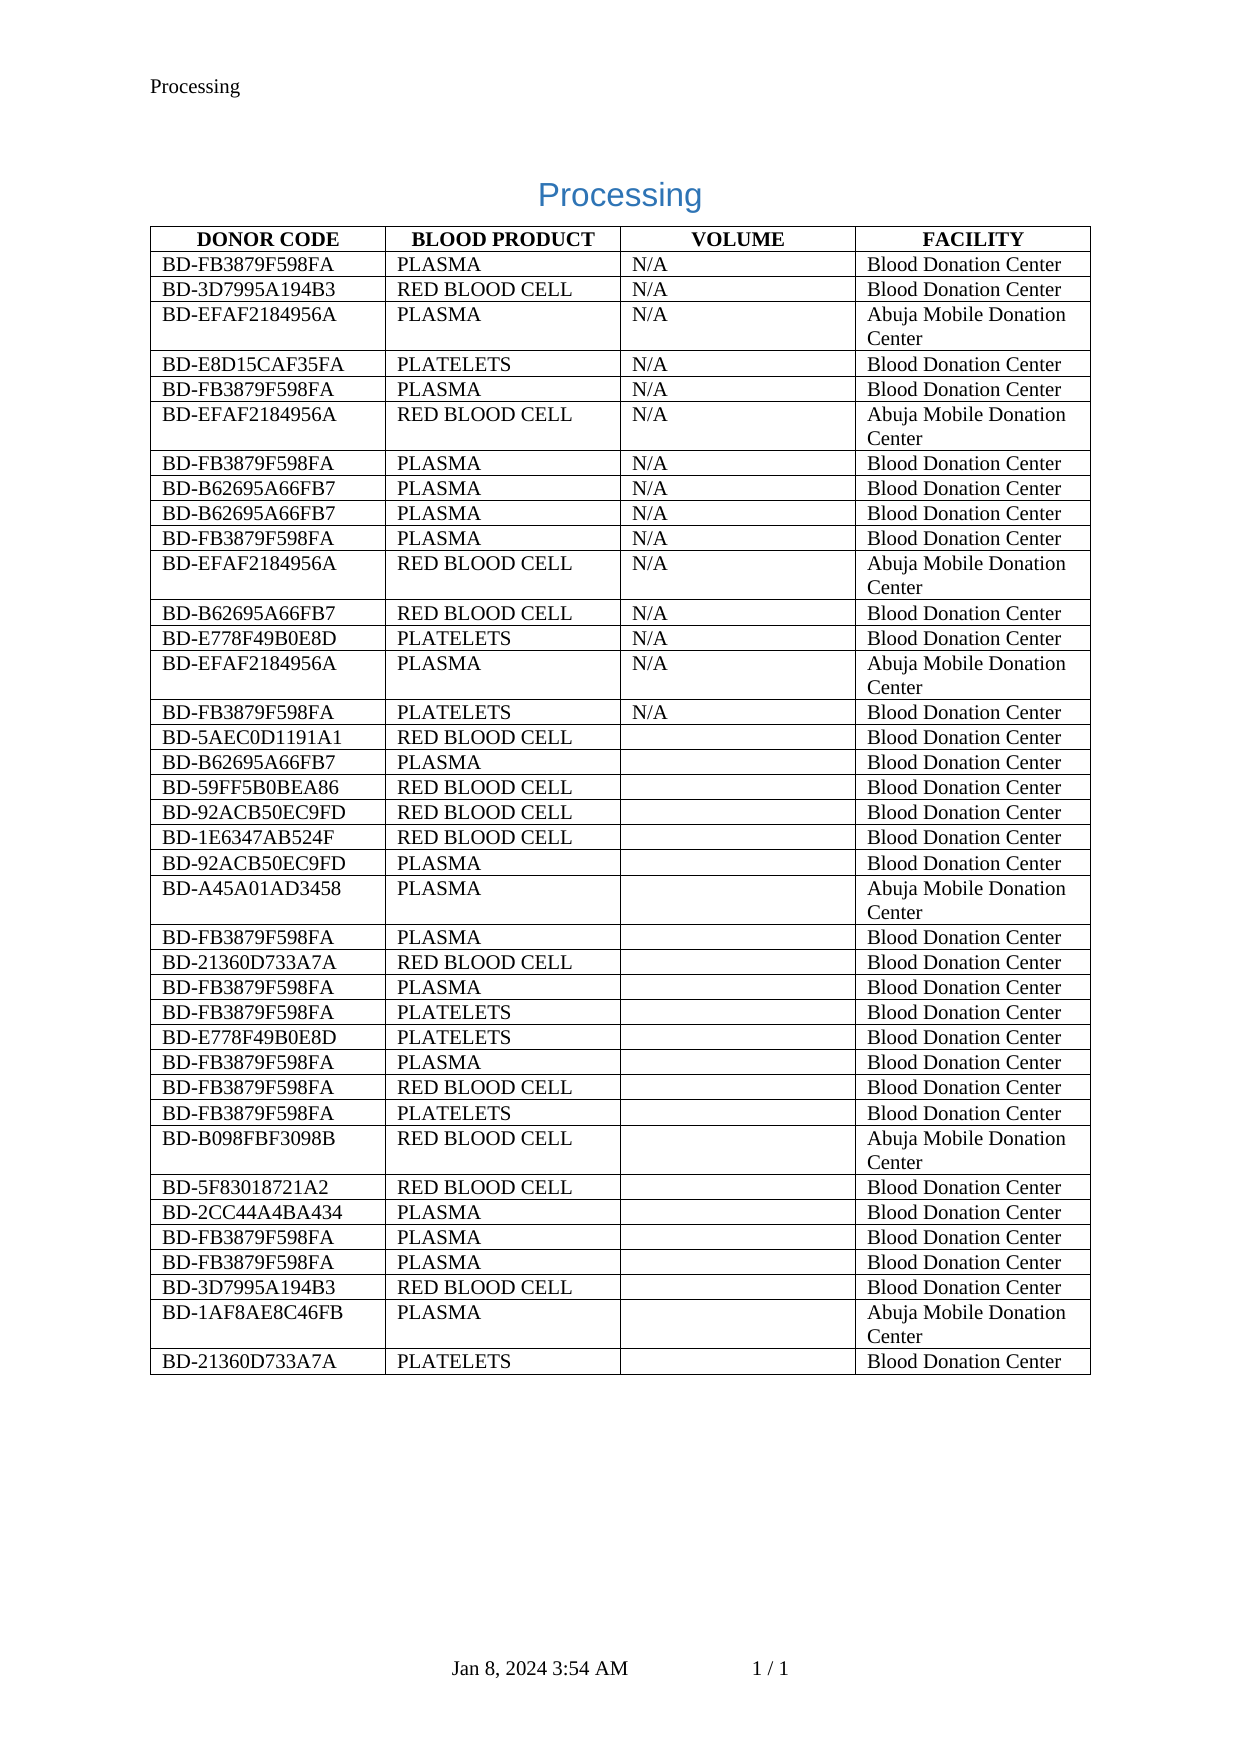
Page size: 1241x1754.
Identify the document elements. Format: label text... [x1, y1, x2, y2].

table_cell PLATELETS [386, 1000, 620, 1024]
table_cell [621, 975, 855, 999]
table_cell BD-EFAF2184956A [151, 651, 385, 699]
subtitle Processing [150, 175, 1090, 213]
table_cell [621, 1000, 855, 1024]
table_cell Abuja Mobile Donation Center [856, 302, 1090, 350]
table_cell BD-B62695A66FB7 [151, 600, 385, 624]
table_cell PLASMA [386, 252, 620, 276]
table_cell Blood Donation Center [856, 1050, 1090, 1074]
table_cell Blood Donation Center [856, 1349, 1090, 1373]
table_cell N/A [621, 277, 855, 301]
table_cell BD-B62695A66FB7 [151, 476, 385, 500]
table_cell Abuja Mobile Donation Center [856, 1126, 1090, 1174]
table_cell Blood Donation Center [856, 600, 1090, 624]
table_cell PLASMA [386, 451, 620, 475]
table_cell Blood Donation Center [856, 800, 1090, 824]
table_cell PLASMA [386, 1250, 620, 1274]
table_cell RED BLOOD CELL [386, 1126, 620, 1174]
table_cell N/A [621, 700, 855, 724]
table_cell [621, 876, 855, 924]
table_cell PLATELETS [386, 700, 620, 724]
table_cell BD-B098FBF3098B [151, 1126, 385, 1174]
table_cell Blood Donation Center [856, 451, 1090, 475]
table_cell RED BLOOD CELL [386, 1075, 620, 1099]
table_cell Blood Donation Center [856, 700, 1090, 724]
table_cell RED BLOOD CELL [386, 725, 620, 749]
table_cell PLATELETS [386, 1349, 620, 1373]
table_cell BD-FB3879F598FA [151, 1000, 385, 1024]
table_cell PLASMA [386, 377, 620, 401]
table_cell BD-FB3879F598FA [151, 1050, 385, 1074]
table_cell N/A [621, 501, 855, 525]
table_cell Blood Donation Center [856, 825, 1090, 849]
table_cell [621, 1050, 855, 1074]
table_cell PLASMA [386, 850, 620, 874]
table_cell PLATELETS [386, 351, 620, 376]
table_cell BD-A45A01AD3458 [151, 876, 385, 924]
table_cell [621, 1175, 855, 1199]
table_cell N/A [621, 626, 855, 649]
table_cell [621, 1100, 855, 1124]
table_cell RED BLOOD CELL [386, 551, 620, 599]
table_cell [621, 1250, 855, 1274]
table_cell [621, 825, 855, 849]
table_cell [621, 1200, 855, 1224]
table_cell Blood Donation Center [856, 377, 1090, 401]
table_cell Abuja Mobile Donation Center [856, 551, 1090, 599]
table_cell Blood Donation Center [856, 1225, 1090, 1249]
table_header Donor Code [151, 227, 385, 251]
table_cell RED BLOOD CELL [386, 1175, 620, 1199]
table_cell Blood Donation Center [856, 1025, 1090, 1049]
table_cell Abuja Mobile Donation Center [856, 1300, 1090, 1348]
table_cell [621, 750, 855, 774]
table_cell Blood Donation Center [856, 925, 1090, 949]
table_cell PLASMA [386, 750, 620, 774]
table_cell BD-59FF5B0BEA86 [151, 775, 385, 799]
table_cell BD-3D7995A194B3 [151, 277, 385, 301]
table_cell PLASMA [386, 975, 620, 999]
table_cell BD-EFAF2184956A [151, 551, 385, 599]
table_cell BD-B62695A66FB7 [151, 501, 385, 525]
table_cell [621, 950, 855, 974]
table_cell BD-21360D733A7A [151, 1349, 385, 1373]
table_cell PLASMA [386, 1050, 620, 1074]
table_cell PLASMA [386, 501, 620, 525]
table_cell N/A [621, 551, 855, 599]
table_cell [621, 850, 855, 874]
table_header Volume [621, 227, 855, 251]
table_header Blood Product [386, 227, 620, 251]
table_cell PLATELETS [386, 1025, 620, 1049]
table_cell Blood Donation Center [856, 1075, 1090, 1099]
table_cell RED BLOOD CELL [386, 1275, 620, 1299]
table_cell BD-FB3879F598FA [151, 377, 385, 401]
table_cell Blood Donation Center [856, 1275, 1090, 1299]
table_cell BD-92ACB50EC9FD [151, 850, 385, 874]
table_cell Blood Donation Center [856, 950, 1090, 974]
table_cell PLASMA [386, 651, 620, 699]
table_cell Blood Donation Center [856, 775, 1090, 799]
table_cell BD-FB3879F598FA [151, 1100, 385, 1124]
table_cell RED BLOOD CELL [386, 775, 620, 799]
table_cell PLASMA [386, 526, 620, 550]
table_cell Blood Donation Center [856, 277, 1090, 301]
table_cell N/A [621, 402, 855, 450]
table_cell BD-2CC44A4BA434 [151, 1200, 385, 1224]
table_cell BD-5AEC0D1191A1 [151, 725, 385, 749]
table_cell Blood Donation Center [856, 351, 1090, 376]
table_cell Blood Donation Center [856, 526, 1090, 550]
table_cell RED BLOOD CELL [386, 950, 620, 974]
table_cell N/A [621, 252, 855, 276]
table_cell Blood Donation Center [856, 725, 1090, 749]
table_header Facility [856, 227, 1090, 251]
table_cell N/A [621, 526, 855, 550]
table_cell N/A [621, 377, 855, 401]
table_cell BD-EFAF2184956A [151, 302, 385, 350]
table_cell N/A [621, 351, 855, 376]
table_cell [621, 1075, 855, 1099]
table_cell PLATELETS [386, 626, 620, 649]
table_cell BD-21360D733A7A [151, 950, 385, 974]
table_cell Blood Donation Center [856, 1175, 1090, 1199]
table_cell N/A [621, 600, 855, 624]
table_cell PLATELETS [386, 1100, 620, 1124]
table_cell BD-E8D15CAF35FA [151, 351, 385, 376]
table_cell N/A [621, 651, 855, 699]
table_cell Blood Donation Center [856, 252, 1090, 276]
table_cell BD-B62695A66FB7 [151, 750, 385, 774]
table_cell N/A [621, 451, 855, 475]
table_cell PLASMA [386, 476, 620, 500]
table_cell BD-FB3879F598FA [151, 700, 385, 724]
table_cell RED BLOOD CELL [386, 600, 620, 624]
table_cell BD-FB3879F598FA [151, 451, 385, 475]
table_cell [621, 1225, 855, 1249]
table_cell BD-92ACB50EC9FD [151, 800, 385, 824]
table_cell PLASMA [386, 925, 620, 949]
table_cell PLASMA [386, 302, 620, 350]
table_cell [621, 800, 855, 824]
table_cell [621, 1349, 855, 1373]
table_cell RED BLOOD CELL [386, 402, 620, 450]
table_cell RED BLOOD CELL [386, 800, 620, 824]
table_cell BD-EFAF2184956A [151, 402, 385, 450]
table_cell BD-E778F49B0E8D [151, 1025, 385, 1049]
table_cell RED BLOOD CELL [386, 825, 620, 849]
table_cell N/A [621, 302, 855, 350]
table_cell PLASMA [386, 1200, 620, 1224]
table_cell [621, 775, 855, 799]
table_cell Abuja Mobile Donation Center [856, 651, 1090, 699]
table_cell BD-1AF8AE8C46FB [151, 1300, 385, 1348]
table_cell Blood Donation Center [856, 1100, 1090, 1124]
table_cell Blood Donation Center [856, 476, 1090, 500]
table_cell Blood Donation Center [856, 501, 1090, 525]
table_cell PLASMA [386, 1300, 620, 1348]
table_cell [621, 1025, 855, 1049]
table_cell BD-FB3879F598FA [151, 1075, 385, 1099]
table_cell N/A [621, 476, 855, 500]
table_cell BD-3D7995A194B3 [151, 1275, 385, 1299]
table_cell Abuja Mobile Donation Center [856, 402, 1090, 450]
table_cell Blood Donation Center [856, 1200, 1090, 1224]
table_cell BD-E778F49B0E8D [151, 626, 385, 649]
table_cell [621, 925, 855, 949]
table_cell PLASMA [386, 876, 620, 924]
table_cell [621, 1275, 855, 1299]
table_cell BD-1E6347AB524F [151, 825, 385, 849]
table_cell BD-FB3879F598FA [151, 1225, 385, 1249]
table_cell [621, 1126, 855, 1174]
table_cell RED BLOOD CELL [386, 277, 620, 301]
table_cell BD-FB3879F598FA [151, 1250, 385, 1274]
table_cell BD-FB3879F598FA [151, 925, 385, 949]
table_cell PLASMA [386, 1225, 620, 1249]
table_cell Blood Donation Center [856, 1000, 1090, 1024]
table_cell BD-FB3879F598FA [151, 526, 385, 550]
table_cell Blood Donation Center [856, 850, 1090, 874]
table_cell BD-5F83018721A2 [151, 1175, 385, 1199]
table_cell [621, 1300, 855, 1348]
table_cell Blood Donation Center [856, 975, 1090, 999]
table_cell [621, 725, 855, 749]
table_cell Blood Donation Center [856, 750, 1090, 774]
table_cell Abuja Mobile Donation Center [856, 876, 1090, 924]
table_cell BD-FB3879F598FA [151, 252, 385, 276]
table_cell Blood Donation Center [856, 626, 1090, 649]
table_cell BD-FB3879F598FA [151, 975, 385, 999]
table_cell Blood Donation Center [856, 1250, 1090, 1274]
